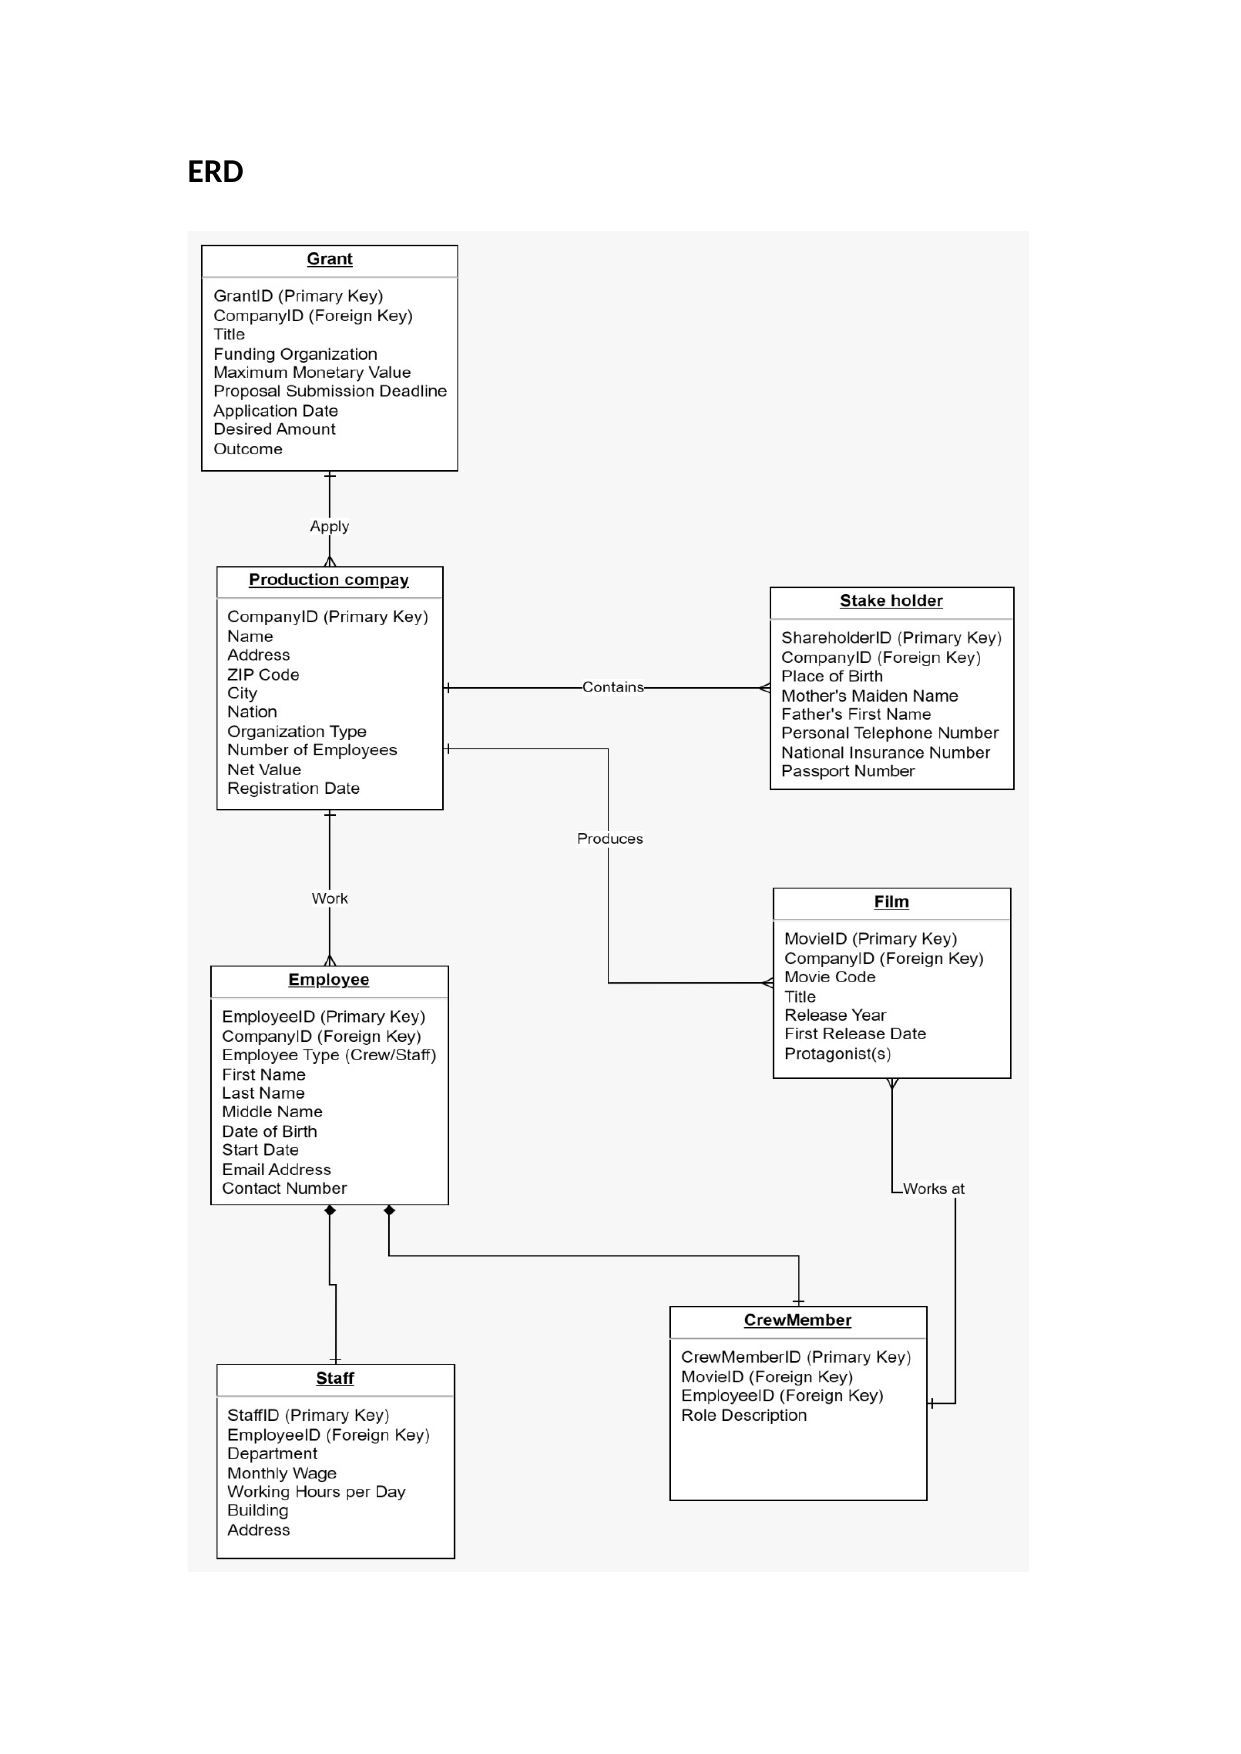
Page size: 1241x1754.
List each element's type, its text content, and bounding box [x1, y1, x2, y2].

text ERD [187, 150, 1053, 191]
picture [187, 231, 1029, 1572]
